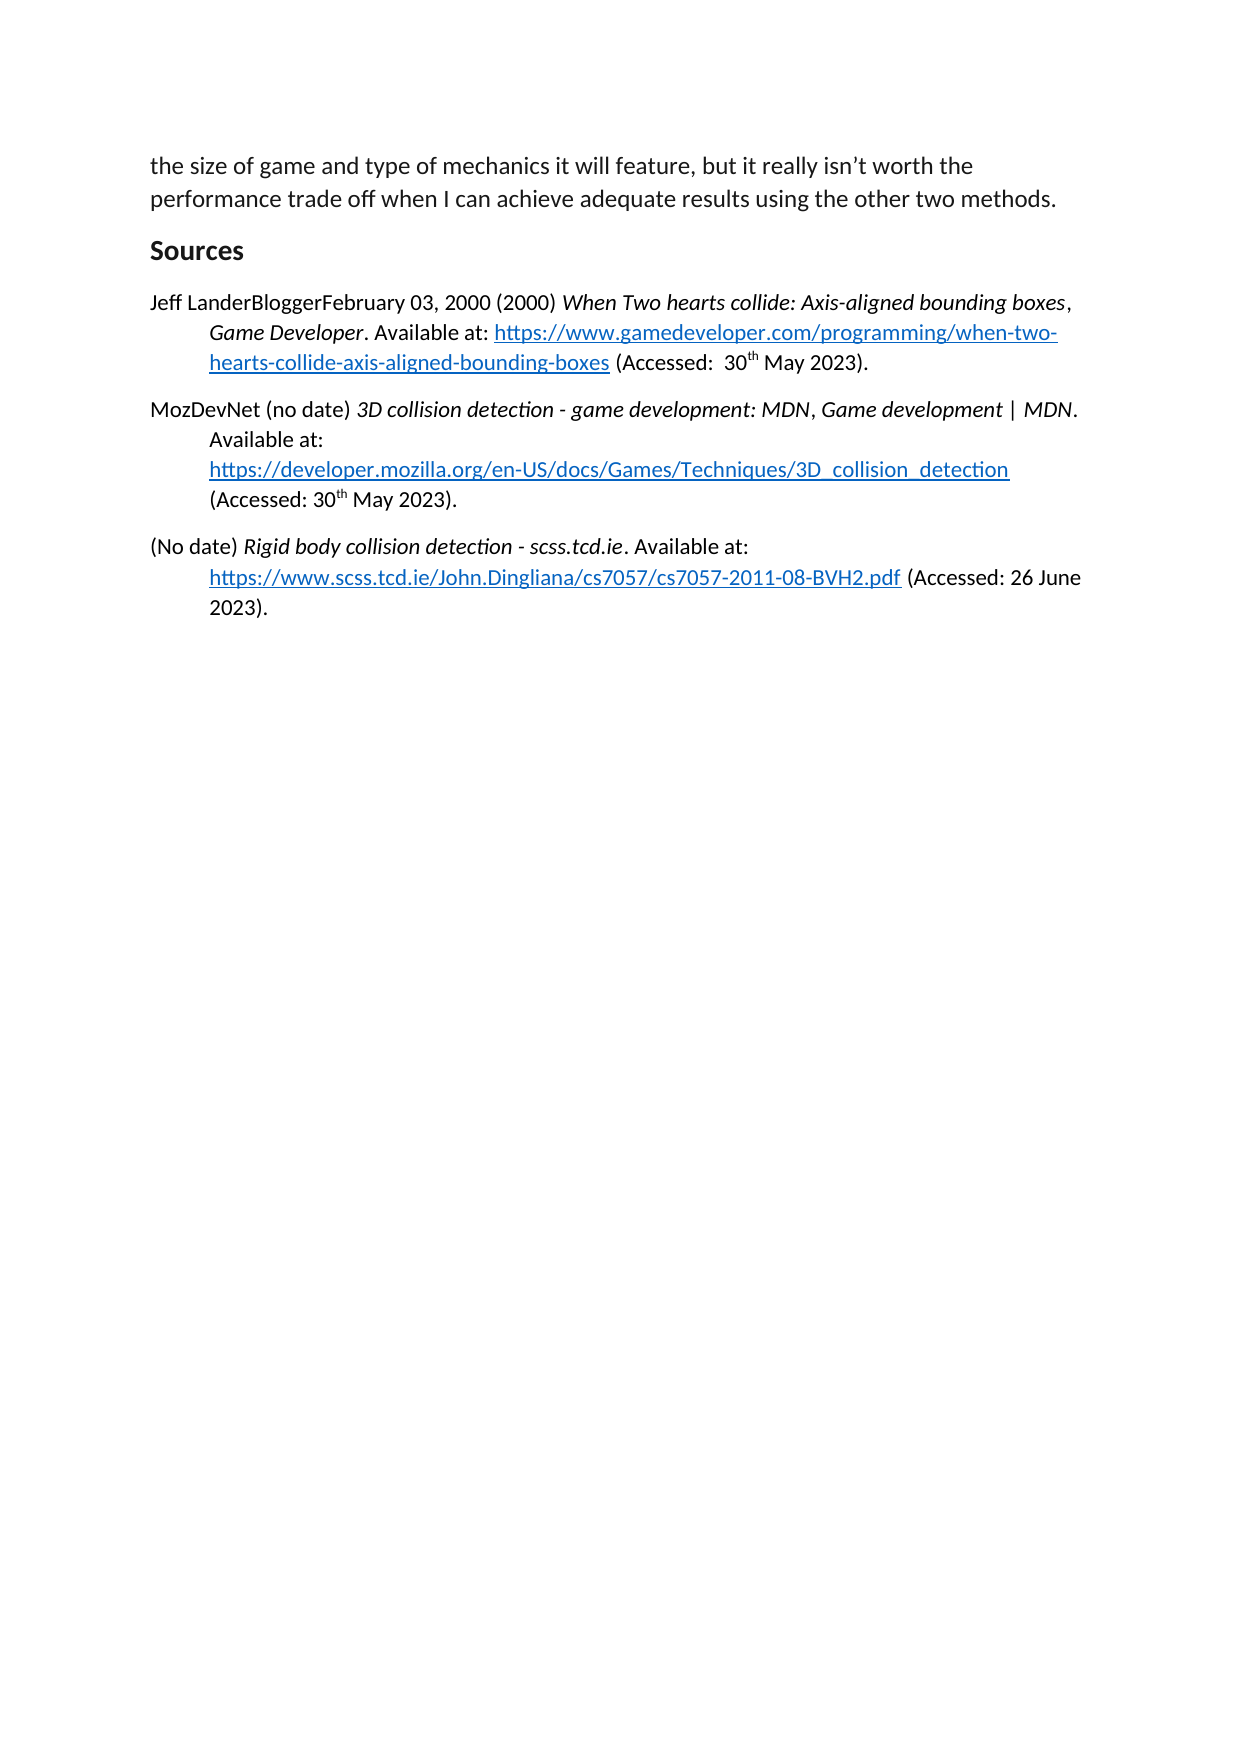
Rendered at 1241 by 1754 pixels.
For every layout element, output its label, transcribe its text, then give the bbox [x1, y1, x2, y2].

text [150, 150, 1090, 213]
text Sources [150, 232, 1090, 268]
text (No date) Rigid body collision detection - scss.tcd.ie. Available at: https://www.scss.tcd.ie/John.Dingliana/cs7057/cs7057-2011-08-BVH2.pdf (Accessed: 26 June 2023). [150, 532, 1090, 621]
text MozDevNet (no date) 3D collision detection - game development: MDN, Game development | MDN. Available at: https://developer.mozilla.org/en-US/docs/Games/Techniques/3D_collision_detection (Accessed: 30th May 2023). [150, 395, 1090, 513]
text Jeff LanderBloggerFebruary 03, 2000 (2000) When Two hearts collide: Axis-aligned bounding boxes, Game Developer. Available at: https://www.gamedeveloper.com/programming/when-two-hearts-collide-axis-aligned-bounding-boxes (Accessed: 30th May 2023). [150, 288, 1090, 376]
